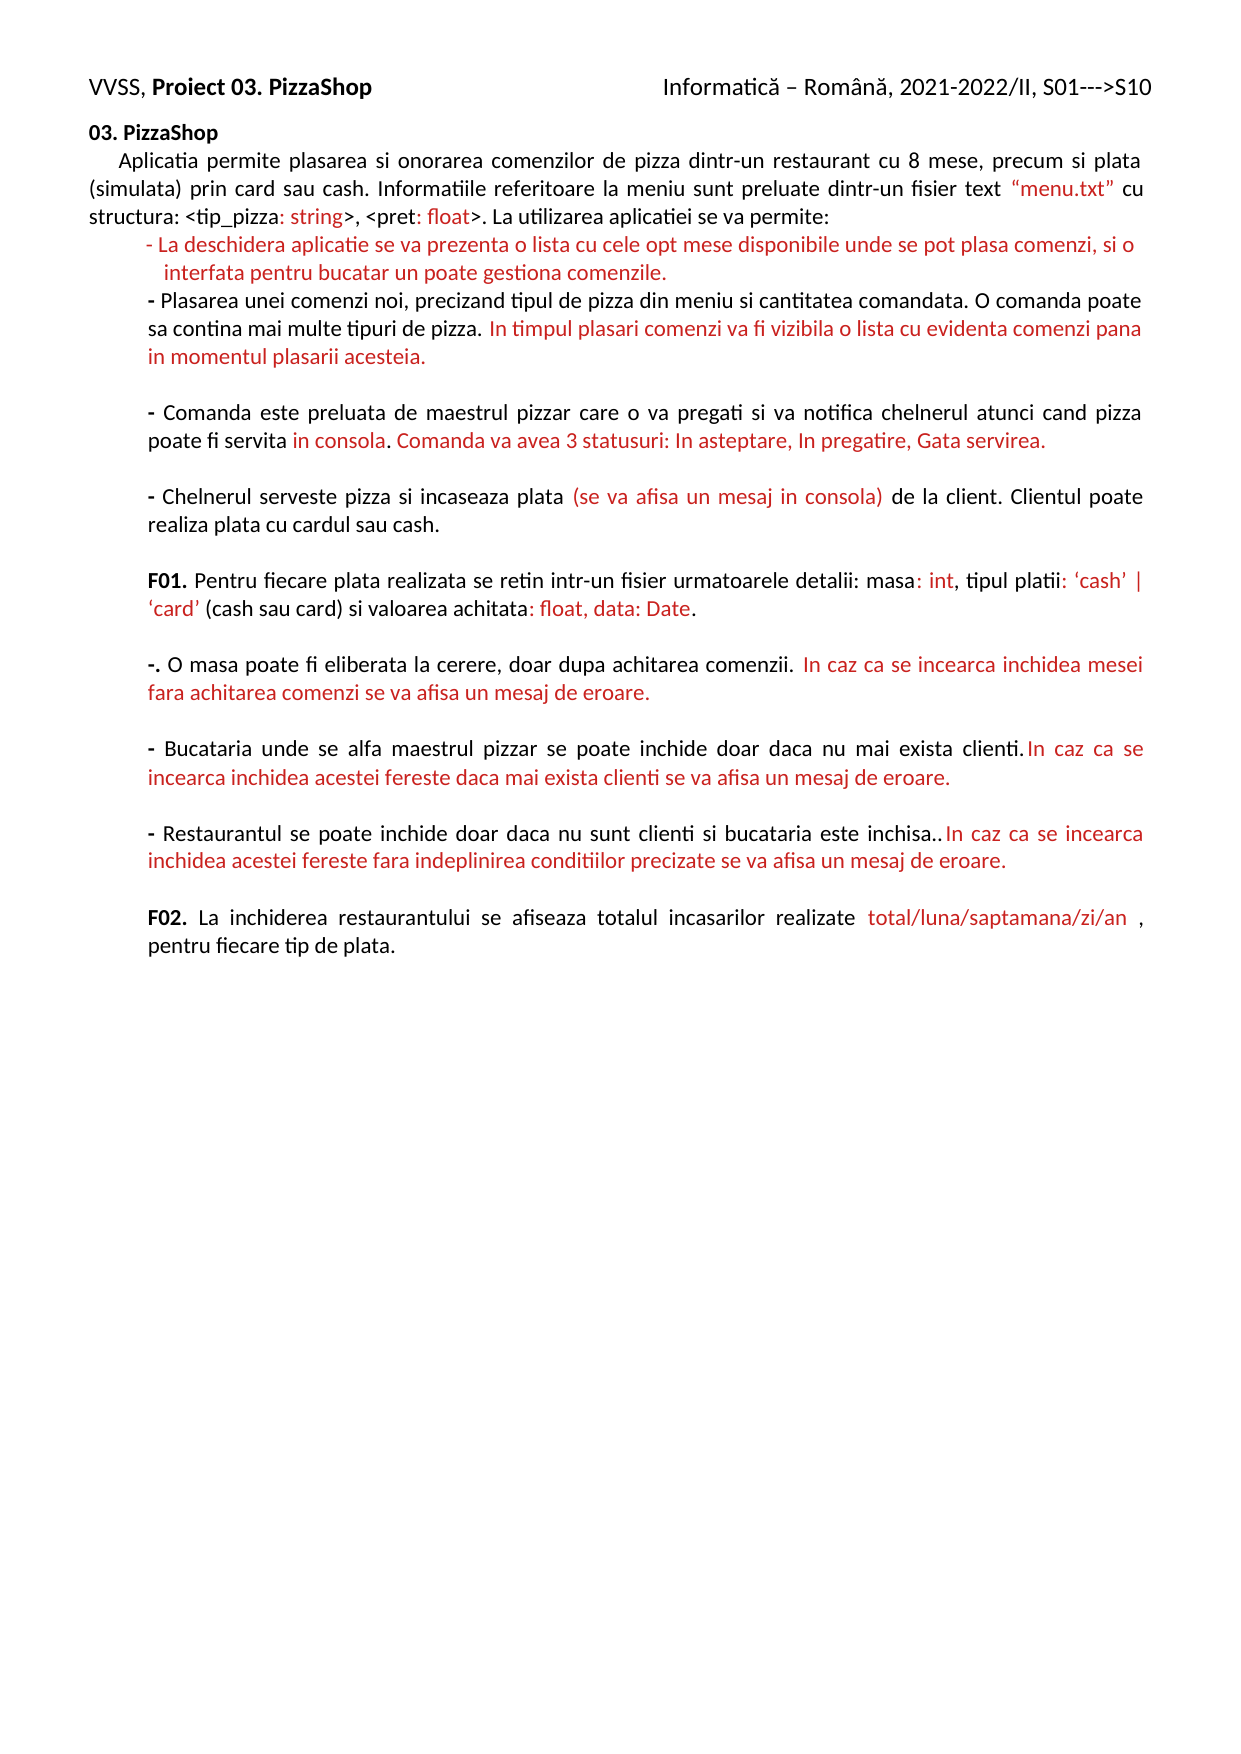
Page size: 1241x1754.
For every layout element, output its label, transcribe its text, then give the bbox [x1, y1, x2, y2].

text - Chelnerul serveste pizza si incaseaza plata (se va afisa un mesaj in consola) de la client. Clientul poate realiza plata cu cardul sau cash. [148, 482, 1144, 538]
text - Comanda este preluata de maestrul pizzar care o va pregati si va notifica chelnerul atunci cand pizza poate fi servita in consola. Comanda va avea 3 statusuri: In asteptare, In pregatire, Gata servirea. [148, 398, 1144, 454]
text F02. La inchiderea restaurantului se afiseaza totalul incasarilor realizate total/luna/saptamana/zi/an , pentru fiecare tip de plata. [148, 903, 1144, 959]
text - Plasarea unei comenzi noi, precizand tipul de pizza din meniu si cantitatea comandata. O comanda poate sa contina mai multe tipuri de pizza. In timpul plasari comenzi va fi vizibila o lista cu evidenta comenzi pana in momentul plasarii acesteia. [148, 286, 1144, 370]
text 03. PizzaShop [89, 118, 1144, 146]
text - Restaurantul se poate inchide doar daca nu sunt clienti si bucataria este inchisa..In caz ca se incearca inchidea acestei fereste fara indeplinirea conditiilor precizate se va afisa un mesaj de eroare. [148, 819, 1144, 875]
text - La deschidera aplicatie se va prezenta o lista cu cele opt mese disponibile unde se pot plasa comenzi, si o interfata pentru bucatar un poate gestiona comenzile. [89, 230, 1144, 286]
text F01. Pentru fiecare plata realizata se retin intr-un fisier urmatoarele detalii: masa: int, tipul platii: ‘cash’ | ‘card’ (cash sau card) si valoarea achitata: float, data: Date. [148, 566, 1144, 622]
text -. O masa poate fi eliberata la cerere, doar dupa achitarea comenzii. In caz ca se incearca inchidea mesei fara achitarea comenzi se va afisa un mesaj de eroare. [148, 651, 1144, 707]
text Aplicatia permite plasarea si onorarea comenzilor de pizza dintr-un restaurant cu 8 mese, precum si plata (simulata) prin card sau cash. Informatiile referitoare la meniu sunt preluate dintr-un fisier text “menu.txt” cu structura: <tip_pizza: string>, <pret: float>. La utilizarea aplicatiei se va permite: [89, 146, 1144, 230]
text - Bucataria unde se alfa maestrul pizzar se poate inchide doar daca nu mai exista clienti.In caz ca se incearca inchidea acestei fereste daca mai exista clienti se va afisa un mesaj de eroare. [148, 734, 1144, 791]
